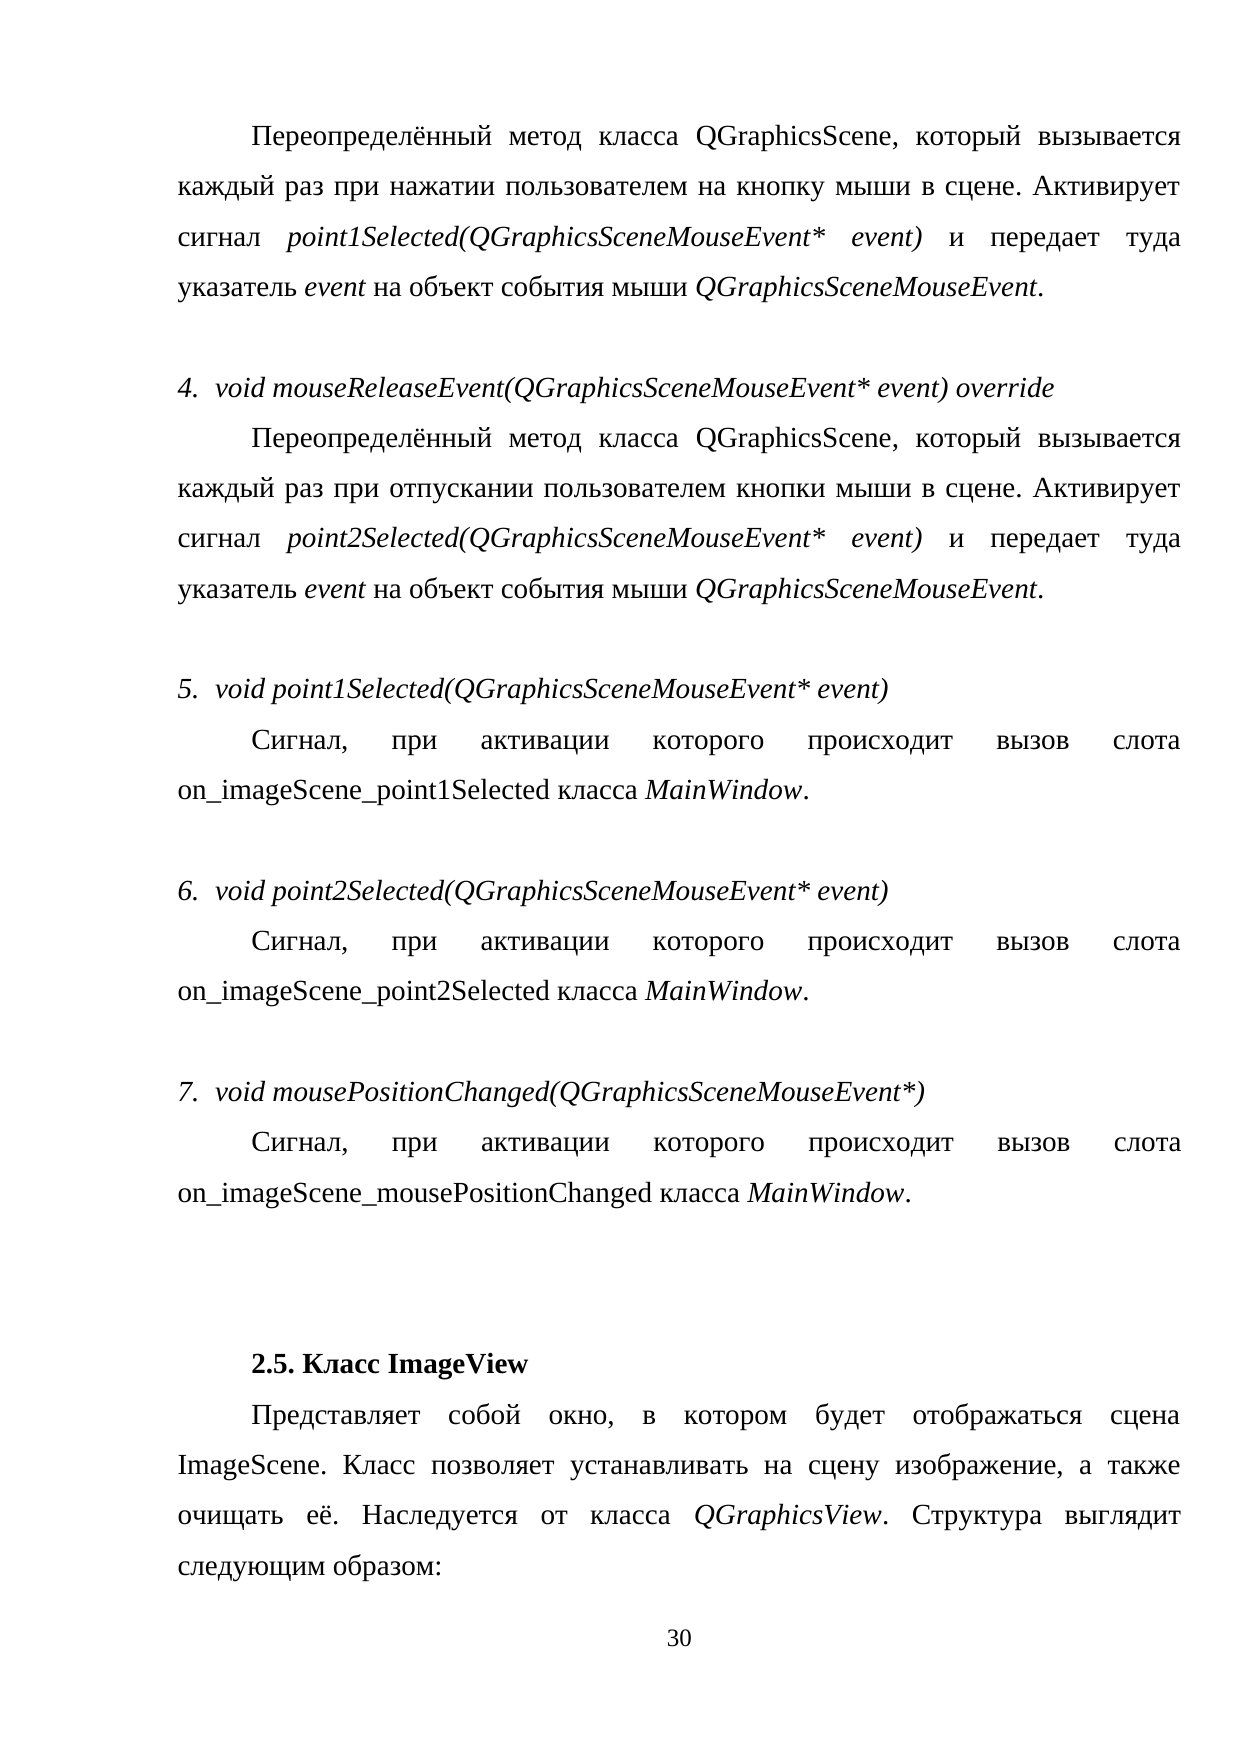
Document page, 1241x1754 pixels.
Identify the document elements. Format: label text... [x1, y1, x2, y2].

list Сигнал, при активации которого происходит вызов слота on_imageScene_point2Selected класса MainWindow. [177, 923, 1181, 1007]
list Переопределённый метод класса QGraphicsScene, который вызывается каждый раз при нажатии пользователем на кнопку мыши в сцене. Активирует сигнал point1Selected(QGraphicsSceneMouseEvent* event) и передает туда указатель event на объект события мыши QGraphicsSceneMouseEvent. [177, 118, 1181, 303]
subtitle 2.5. Класс ImageView [177, 1346, 1181, 1380]
list void mouseReleaseEvent(QGraphicsSceneMouseEvent* event) override [177, 370, 1181, 403]
list Сигнал, при активации которого происходит вызов слота on_imageScene_point1Selected класса MainWindow. [177, 722, 1181, 806]
list void mousePositionChanged(QGraphicsSceneMouseEvent*) [177, 1074, 1181, 1108]
list Сигнал, при активации которого происходит вызов слота on_imageScene_mousePositionChanged класса MainWindow. [177, 1124, 1181, 1208]
list void point1Selected(QGraphicsSceneMouseEvent* event) [177, 672, 1181, 705]
list void point2Selected(QGraphicsSceneMouseEvent* event) [177, 873, 1181, 906]
list Переопределённый метод класса QGraphicsScene, который вызывается каждый раз при отпускании пользователем кнопки мыши в сцене. Активирует сигнал point2Selected(QGraphicsSceneMouseEvent* event) и передает туда указатель event на объект события мыши QGraphicsSceneMouseEvent. [177, 420, 1181, 604]
text Представляет собой окно, в котором будет отображаться сцена ImageScene. Класс позволяет устанавливать на сцену изображение, а также очищать её. Наследуется от класса QGraphicsView. Структура выглядит следующим образом: [177, 1397, 1181, 1581]
